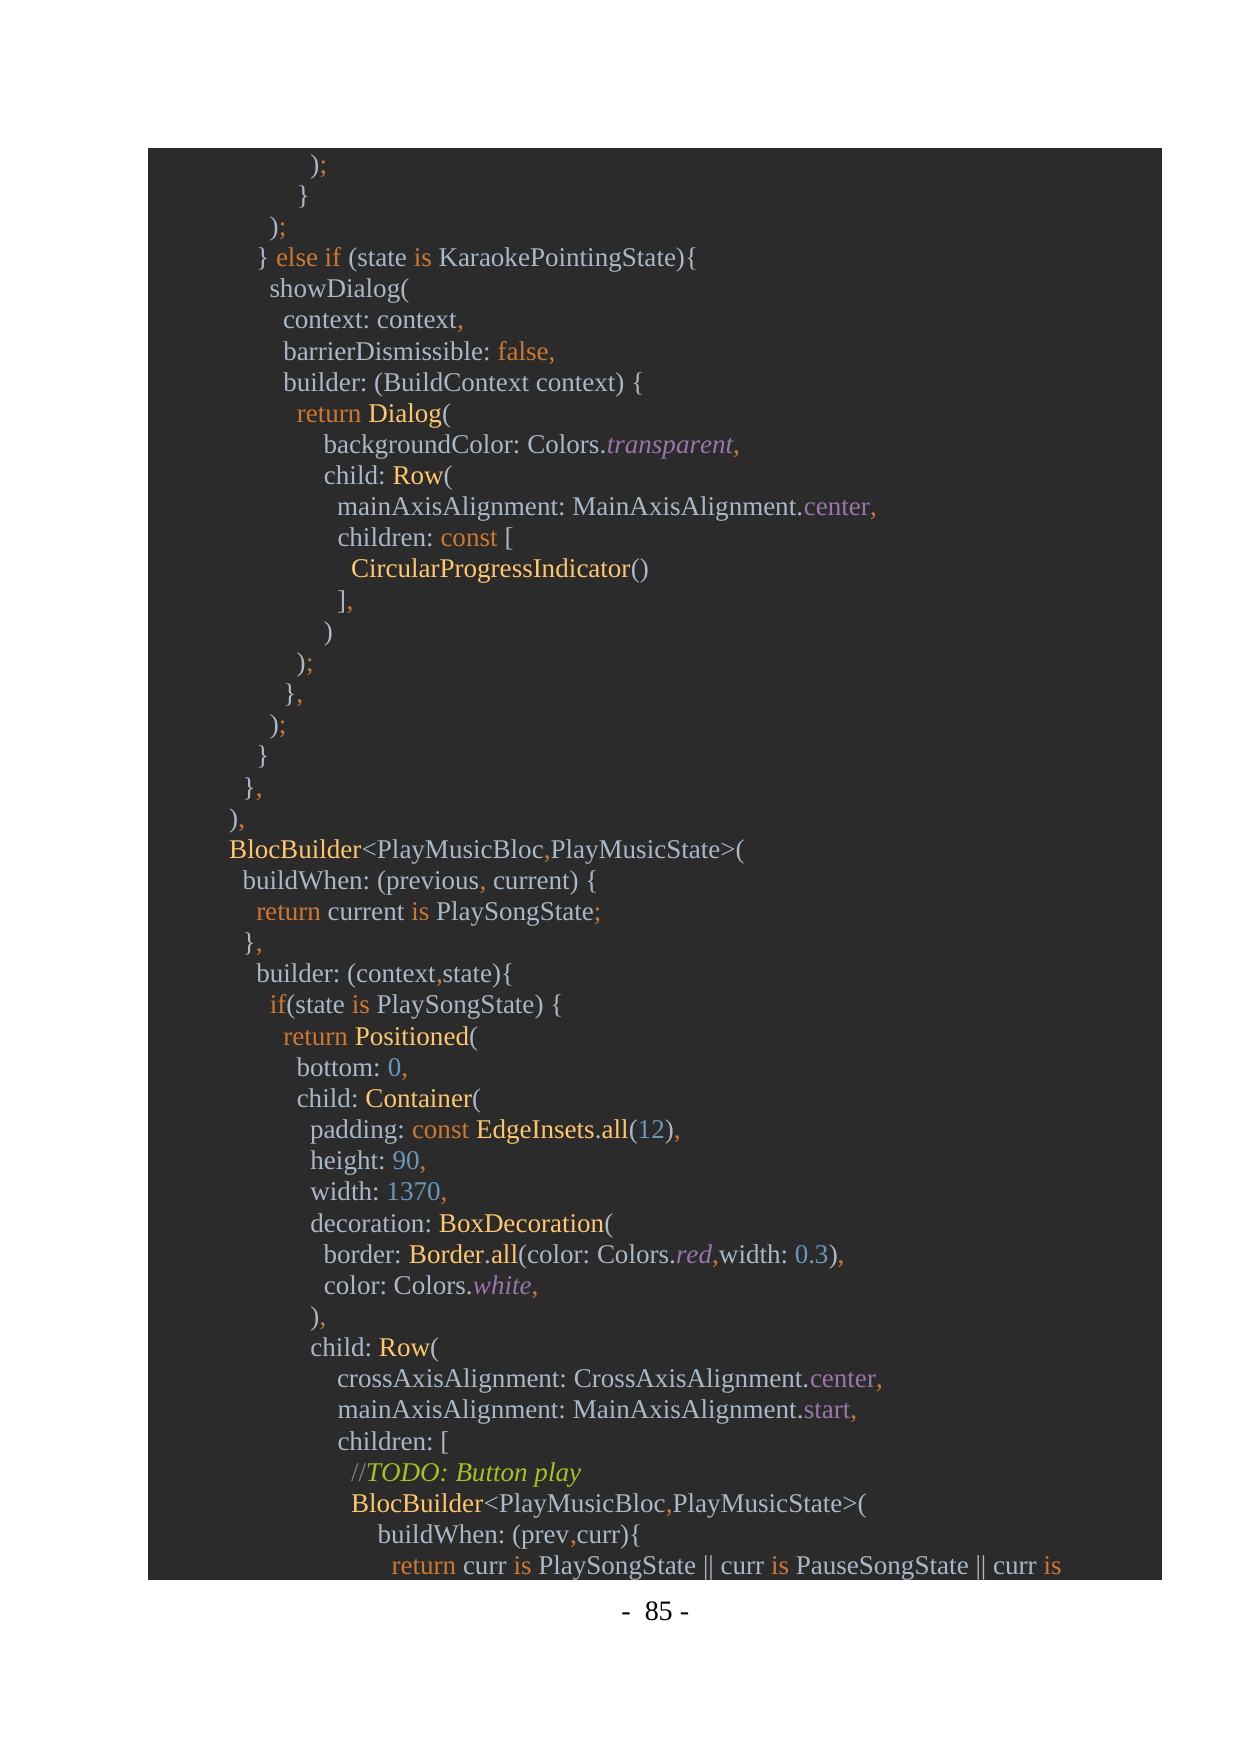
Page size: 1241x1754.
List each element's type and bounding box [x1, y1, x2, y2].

text [148, 148, 1162, 1580]
